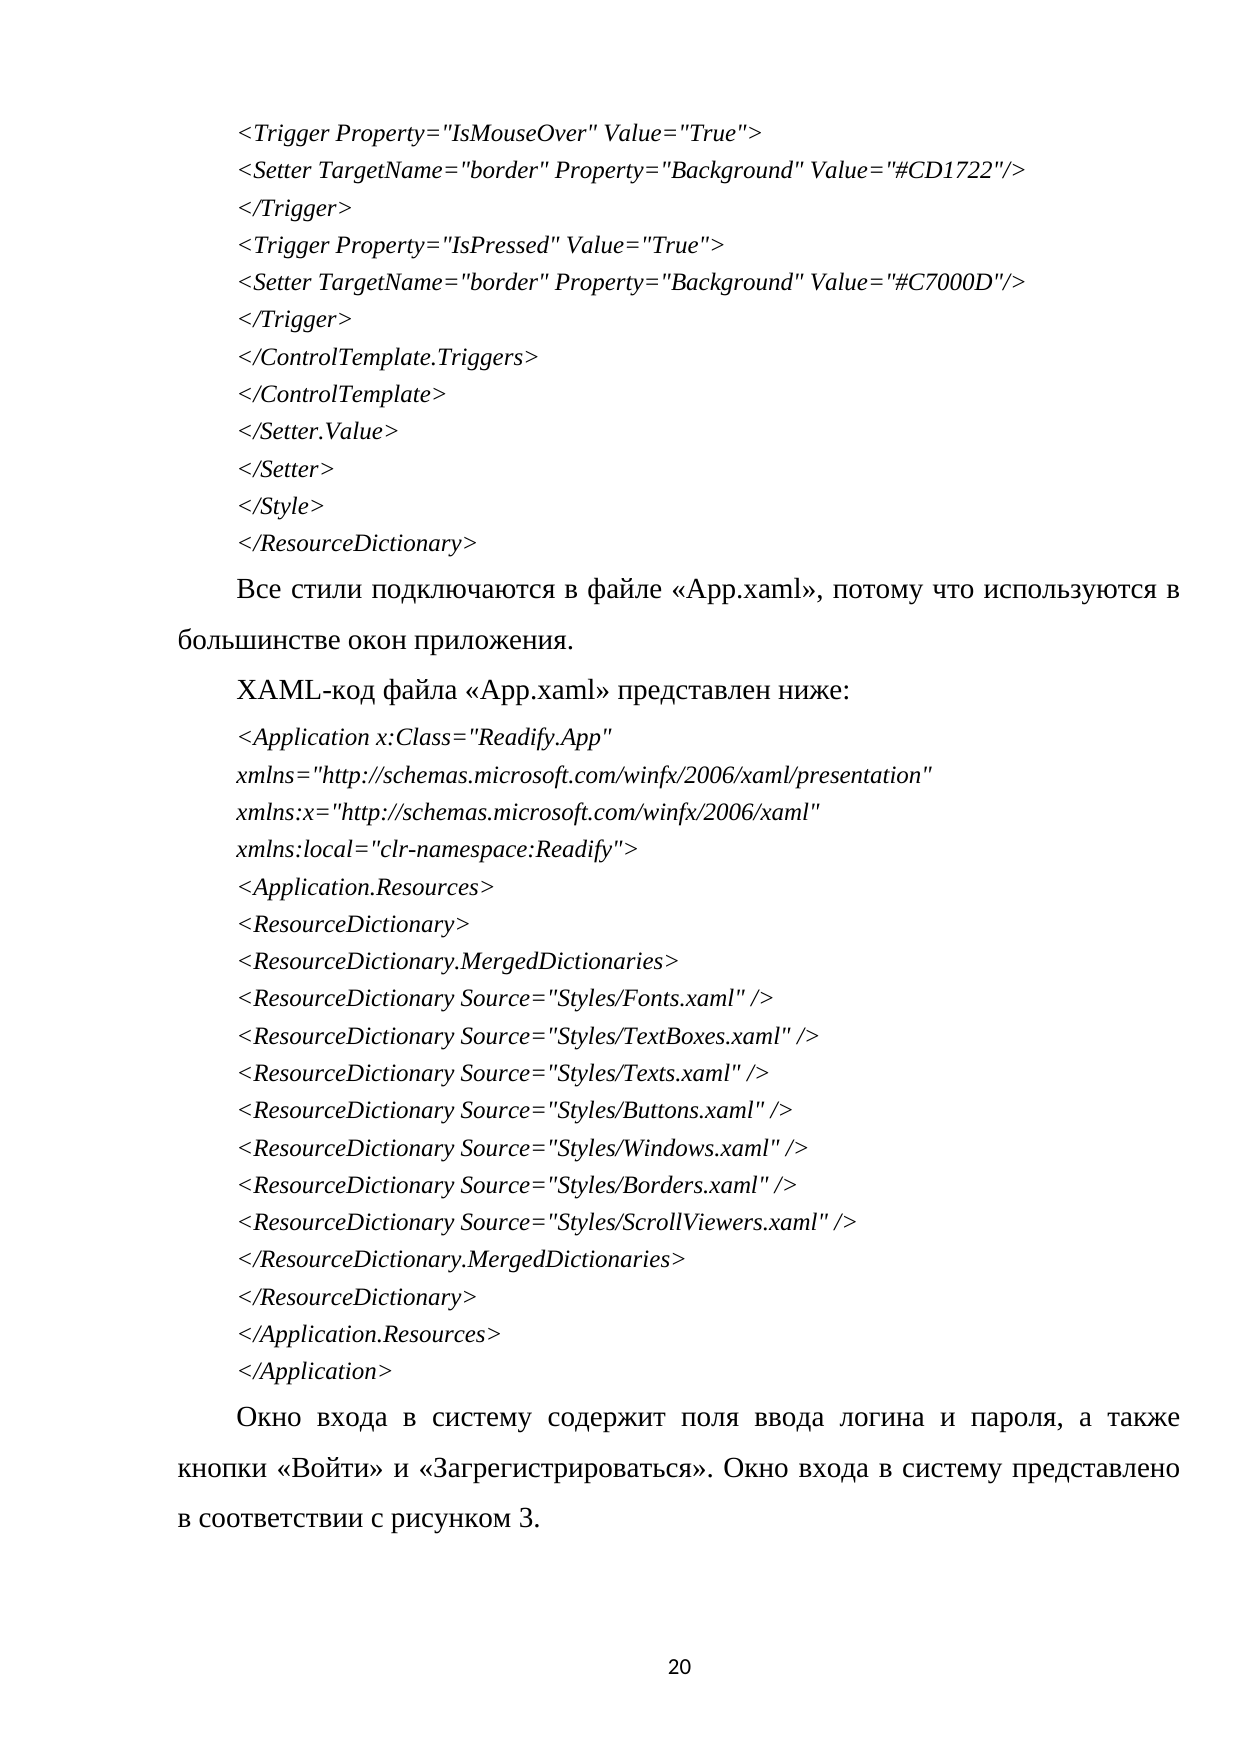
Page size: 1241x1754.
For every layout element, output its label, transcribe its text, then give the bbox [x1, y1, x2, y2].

text </Application> [177, 1356, 1181, 1385]
text xmlns:local="clr-namespace:Readify"> [177, 834, 1181, 863]
text xmlns:x="http://schemas.microsoft.com/winfx/2006/xaml" [177, 797, 1181, 826]
text </Trigger> [177, 304, 1181, 333]
text <ResourceDictionary Source="Styles/Texts.xaml" /> [177, 1058, 1181, 1087]
text </Setter.Value> [177, 416, 1181, 445]
text <ResourceDictionary Source="Styles/Windows.xaml" /> [177, 1133, 1181, 1161]
text <ResourceDictionary Source="Styles/ScrollViewers.xaml" /> [177, 1207, 1181, 1236]
text </Style> [177, 491, 1181, 520]
text <ResourceDictionary Source="Styles/TextBoxes.xaml" /> [177, 1021, 1181, 1049]
text </ResourceDictionary> [177, 528, 1181, 557]
text <Trigger Property="IsPressed" Value="True"> [177, 230, 1181, 259]
text <Setter TargetName="border" Property="Background" Value="#CD1722"/> [177, 155, 1181, 184]
list XAML-код файла «App.xaml» представлен ниже: [177, 672, 1181, 706]
text </Trigger> [177, 193, 1181, 221]
text <Trigger Property="IsMouseOver" Value="True"> [177, 118, 1181, 147]
text <Application.Resources> [177, 872, 1181, 900]
text <Setter TargetName="border" Property="Background" Value="#C7000D"/> [177, 267, 1181, 296]
list Окно входа в систему содержит поля ввода логина и пароля, а также кнопки «Войти» и «Загрегистрироваться». Окно входа в систему представлено в соответствии с рисунком 3. [177, 1399, 1181, 1534]
text xmlns="http://schemas.microsoft.com/winfx/2006/xaml/presentation" [177, 760, 1181, 788]
text <ResourceDictionary.MergedDictionaries> [177, 946, 1181, 975]
text <ResourceDictionary> [177, 909, 1181, 938]
text </Application.Resources> [177, 1319, 1181, 1348]
text <Application x:Class="Readify.App" [177, 722, 1181, 751]
text <ResourceDictionary Source="Styles/Borders.xaml" /> [177, 1170, 1181, 1199]
text </ControlTemplate.Triggers> [177, 342, 1181, 371]
text <ResourceDictionary Source="Styles/Fonts.xaml" /> [177, 983, 1181, 1012]
text <ResourceDictionary Source="Styles/Buttons.xaml" /> [177, 1095, 1181, 1124]
text </ControlTemplate> [177, 379, 1181, 408]
text </Setter> [177, 454, 1181, 482]
list Все стили подключаются в файле «App.xaml», потому что используются в большинстве окон приложения. [177, 571, 1181, 655]
text </ResourceDictionary> [177, 1282, 1181, 1311]
text </ResourceDictionary.MergedDictionaries> [177, 1244, 1181, 1273]
